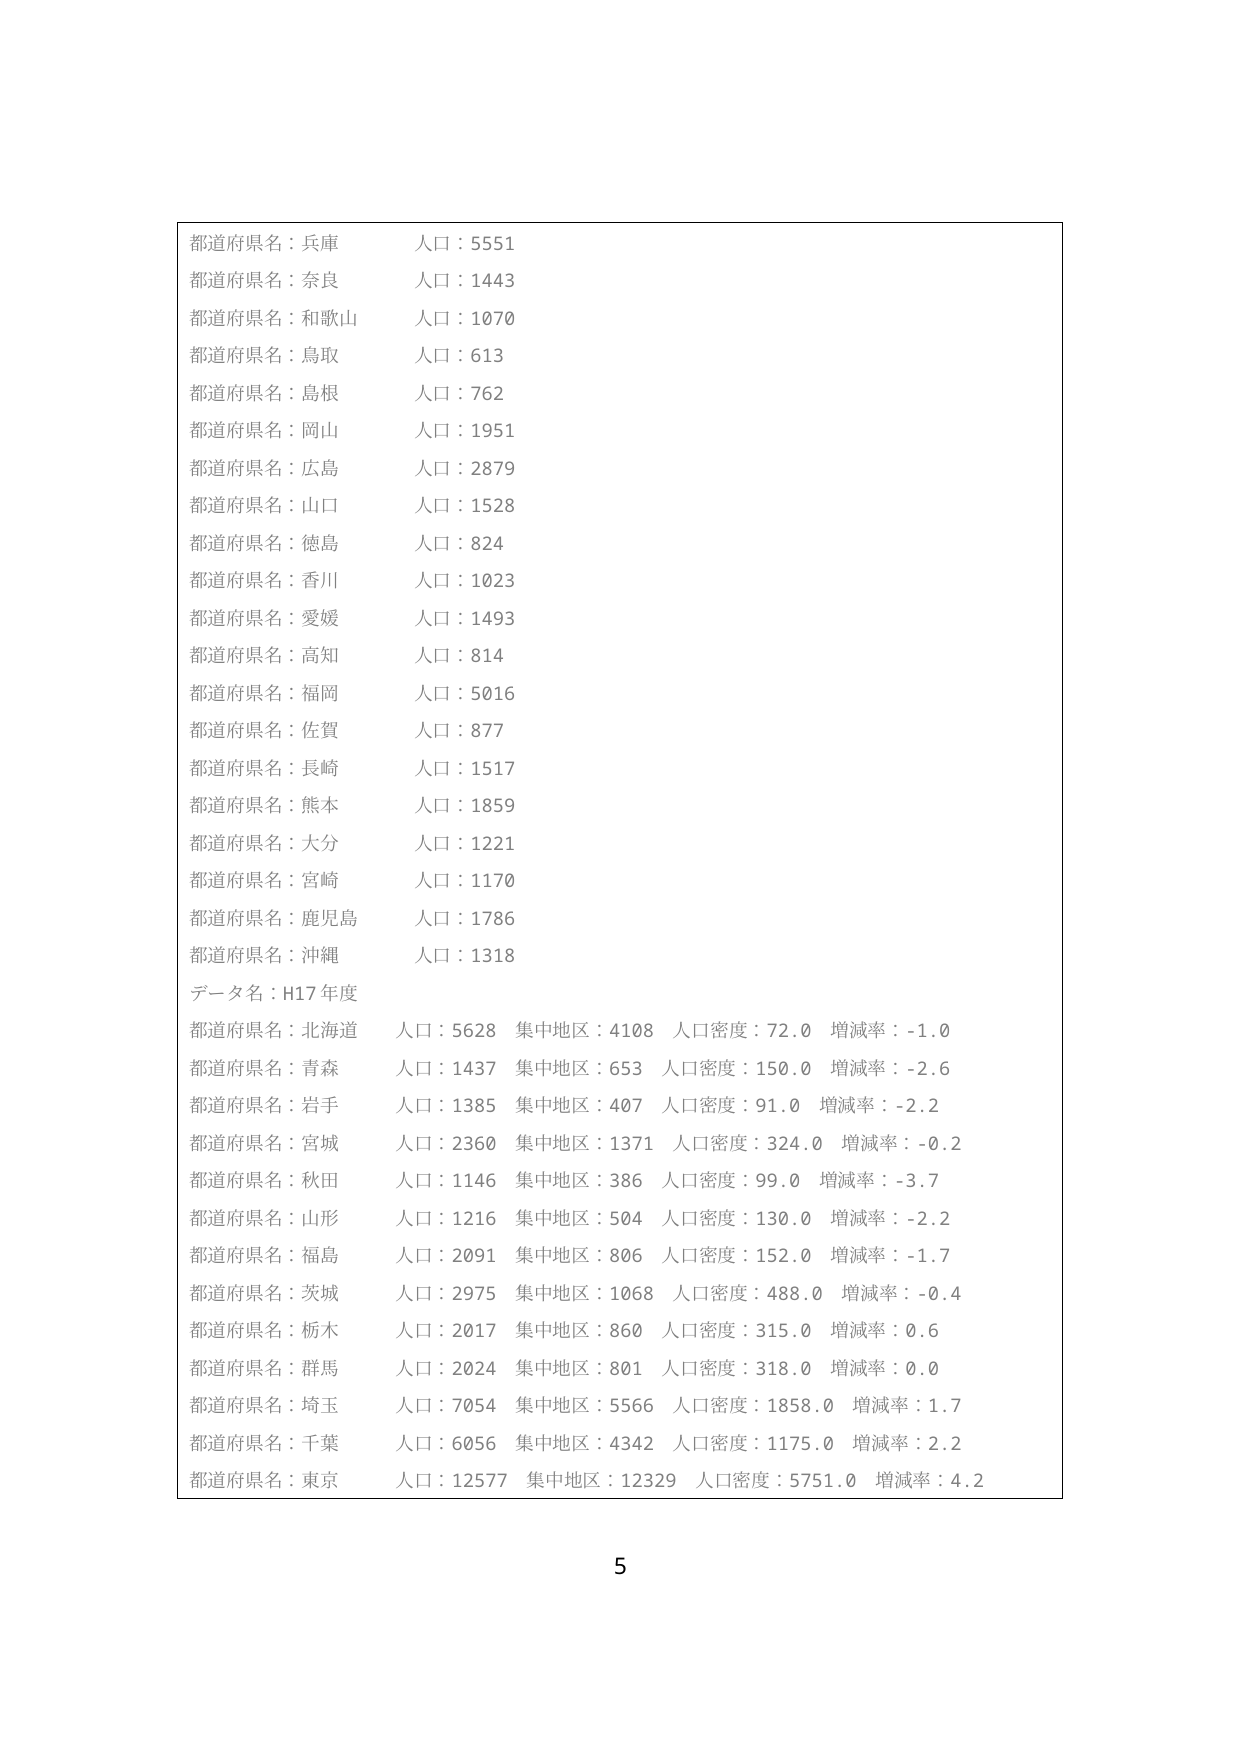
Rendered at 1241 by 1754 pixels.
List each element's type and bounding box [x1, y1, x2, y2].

table_header [178, 223, 1062, 1498]
